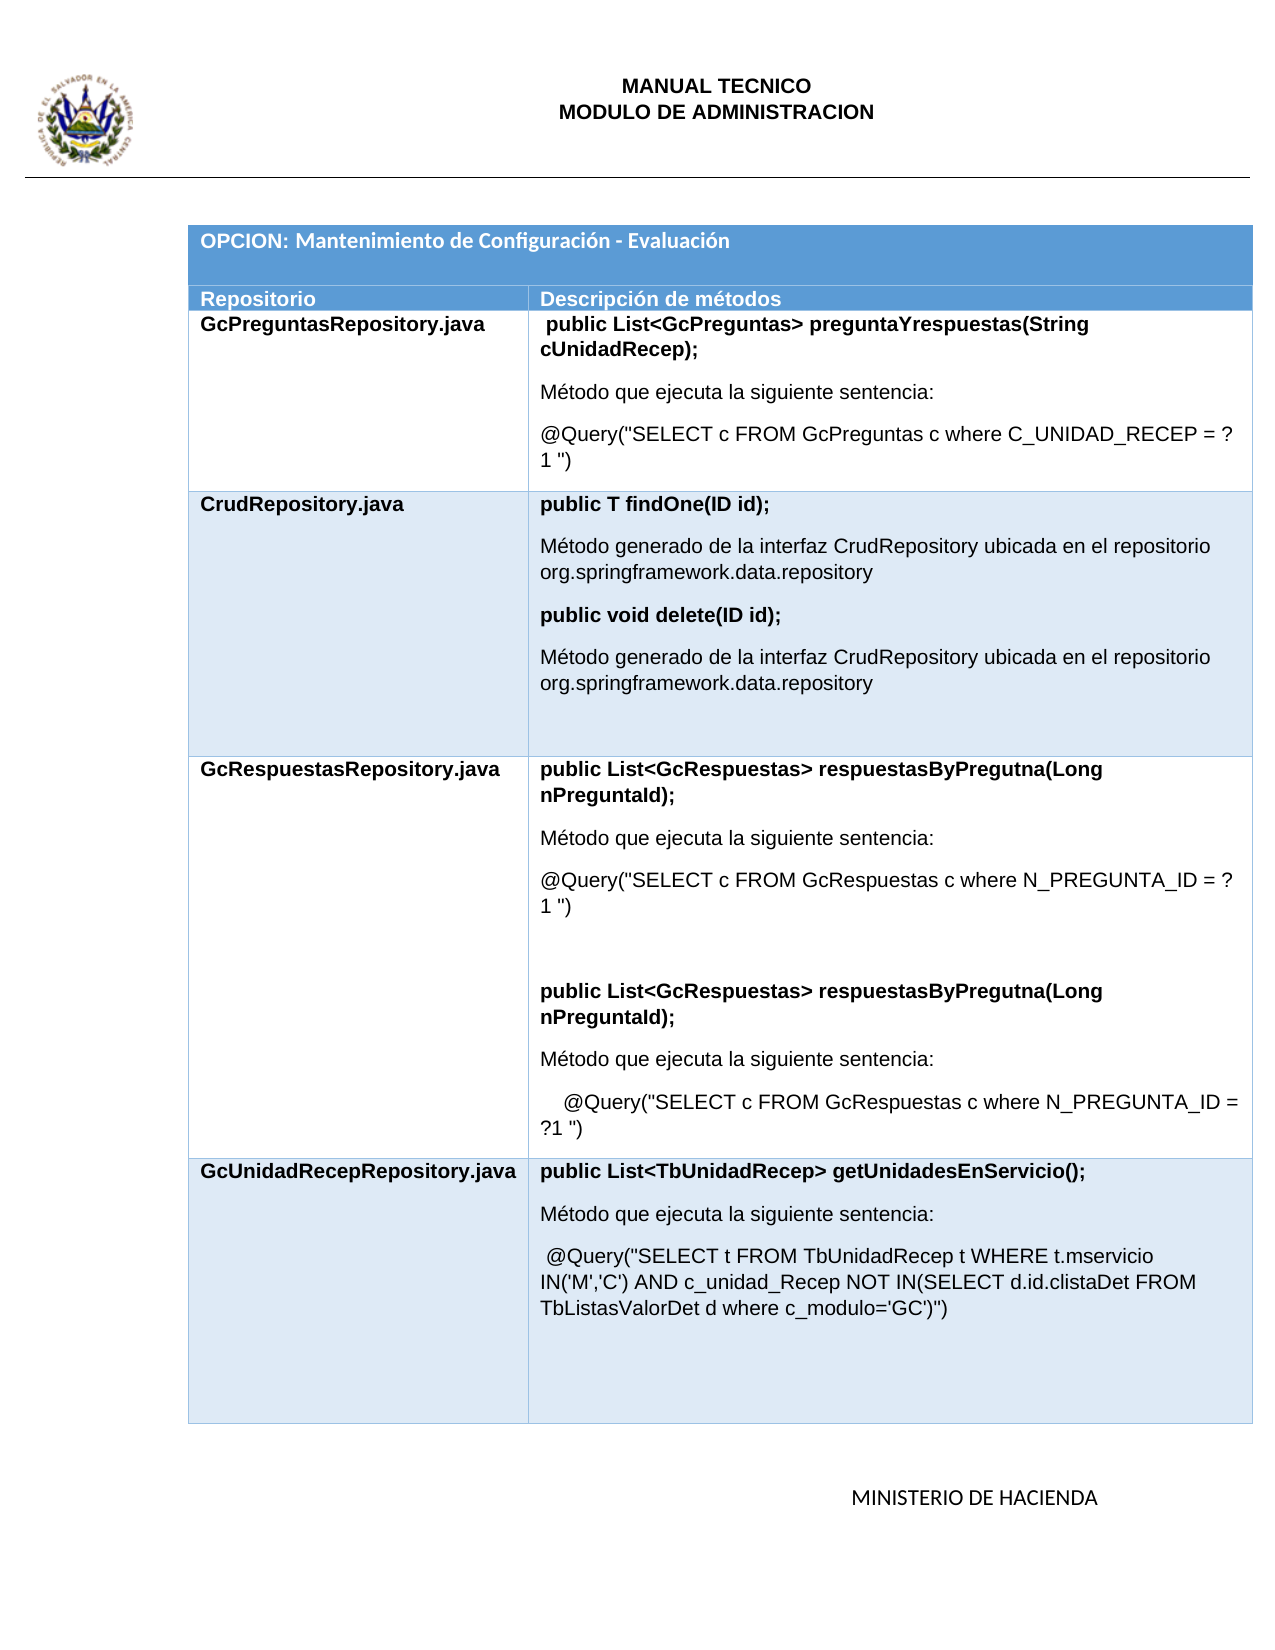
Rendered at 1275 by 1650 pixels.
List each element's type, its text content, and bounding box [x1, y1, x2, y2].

table_cell GcRespuestasRepository.java [189, 757, 528, 1158]
table_cell public List<GcRespuestas> respuestasByPregutna(Long nPreguntaId); Método que ejecuta la siguiente sentencia: @Query("SELECT c FROM GcRespuestas c where N_PREGUNTA_ID = ?1 ") public List<GcRespuestas> respuestasByPregutna(Long nPreguntaId); Método que ejecuta la siguiente sentencia: @Query("SELECT c FROM GcRespuestas c where N_PREGUNTA_ID = ?1 ") [529, 757, 1252, 1158]
table_cell CrudRepository.java [189, 492, 528, 756]
table_cell Descripción de métodos [529, 286, 1252, 310]
picture [34, 73, 137, 168]
table_header OPCION: Mantenimiento de Configuración - Evaluación [189, 226, 1252, 285]
table_cell public List<GcPreguntas> preguntaYrespuestas(String cUnidadRecep); Método que ejecuta la siguiente sentencia: @Query("SELECT c FROM GcPreguntas c where C_UNIDAD_RECEP = ?1 ") [529, 311, 1252, 491]
table_cell GcPreguntasRepository.java [189, 311, 528, 491]
table_cell public T findOne(ID id); Método generado de la interfaz CrudRepository ubicada en el repositorio org.springframework.data.repository public void delete(ID id); Método generado de la interfaz CrudRepository ubicada en el repositorio org.springframework.data.repository [529, 492, 1252, 756]
table_cell GcUnidadRecepRepository.java [189, 1159, 528, 1423]
table_cell Repositorio [189, 286, 528, 310]
